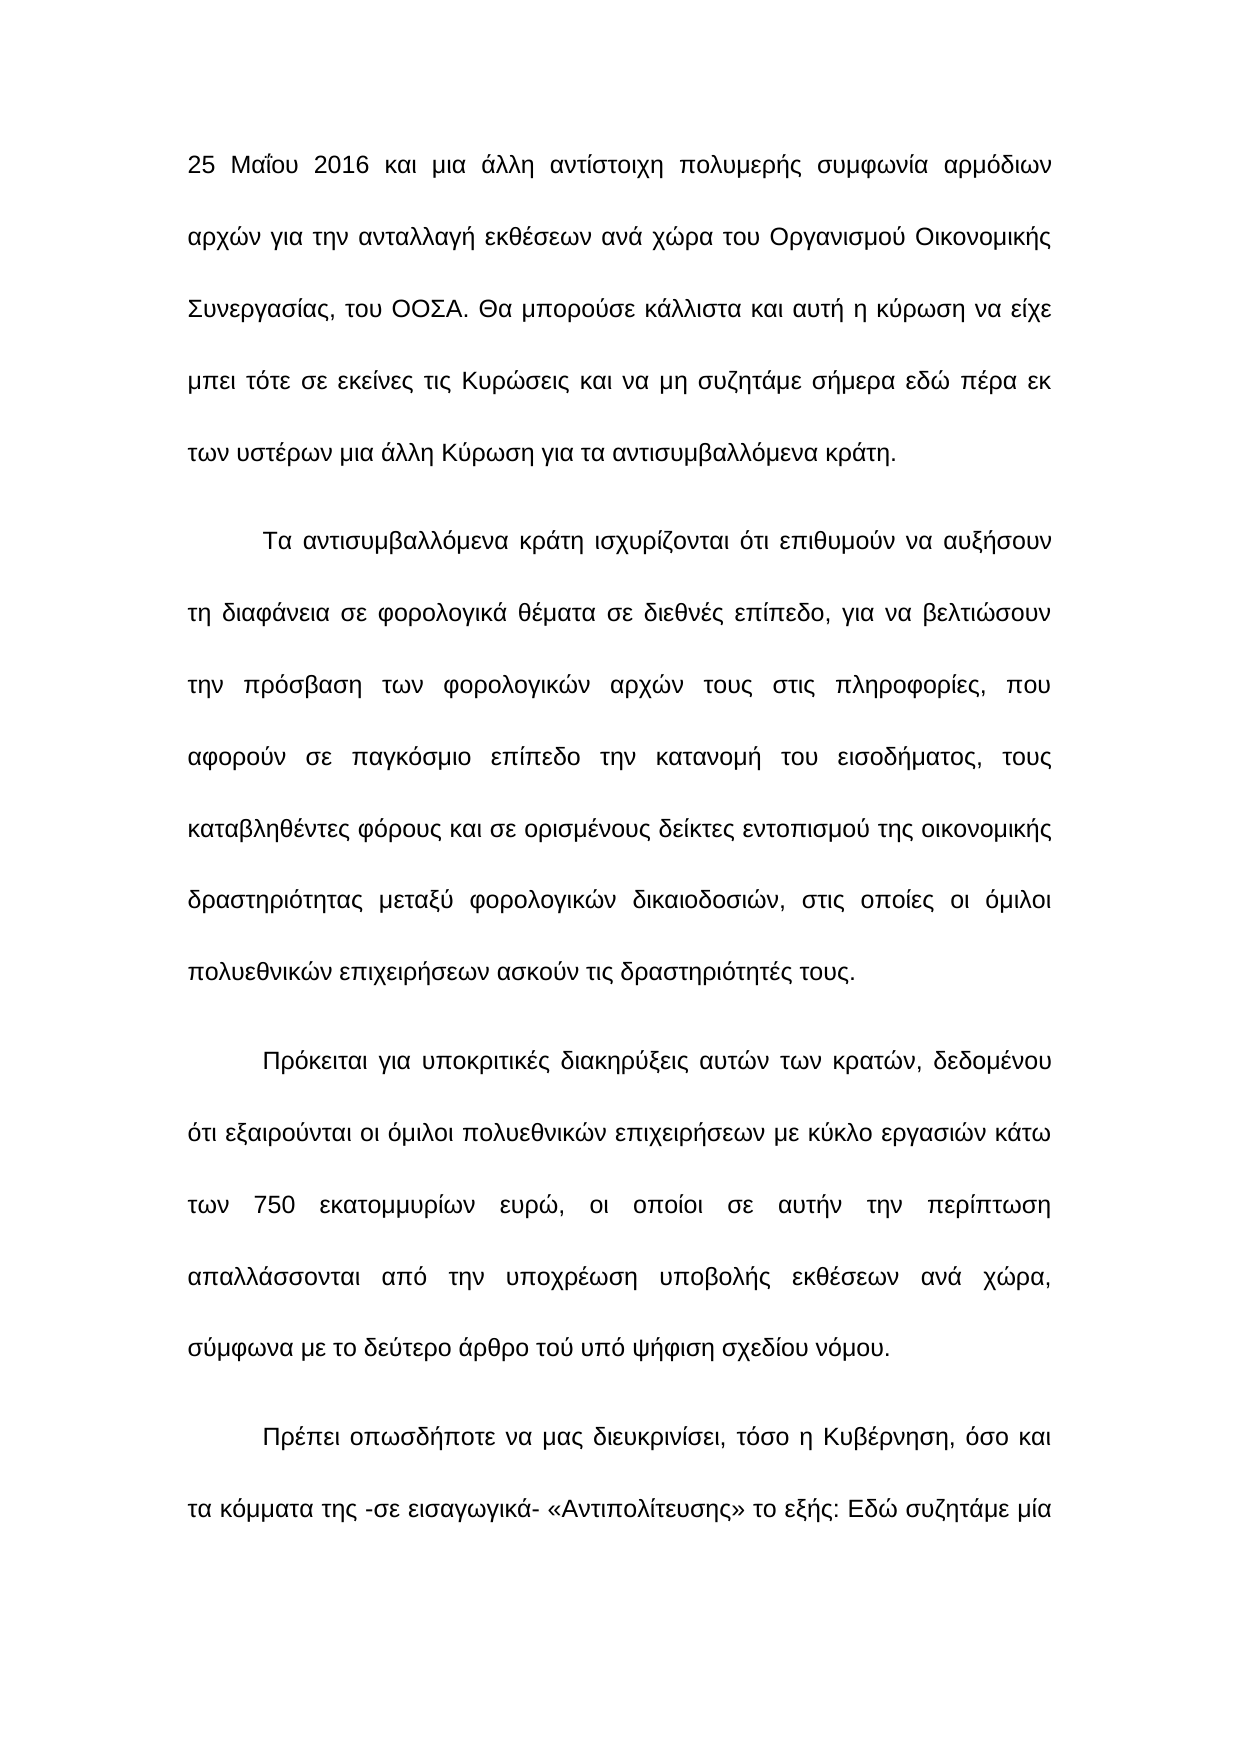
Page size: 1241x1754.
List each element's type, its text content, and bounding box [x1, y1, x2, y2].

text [187, 150, 1053, 466]
text Πρόκειται για υποκριτικές διακηρύξεις αυτών των κρατών, δεδομένου ότι εξαιρούνται οι όμιλοι πολυεθνικών επιχειρήσεων με κύκλο εργασιών κάτω των 750 εκατομμυρίων ευρώ, οι οποίοι σε αυτήν την περίπτωση απαλλάσσονται από την υποχρέωση υποβολής εκθέσεων ανά χώρα, σύμφωνα με το δεύτερο άρθρο τού υπό ψήφιση σχεδίου νόμου. [187, 1046, 1053, 1362]
text Τα αντισυμβαλλόμενα κράτη ισχυρίζονται ότι επιθυμούν να αυξήσουν τη διαφάνεια σε φορολογικά θέματα σε διεθνές επίπεδο, για να βελτιώσουν την πρόσβαση των φορολογικών αρχών τους στις πληροφορίες, που αφορούν σε παγκόσμιο επίπεδο την κατανομή του εισοδήματος, τους καταβληθέντες φόρους και σε ορισμένους δείκτες εντοπισμού της οικονομικής δραστηριότητας μεταξύ φορολογικών δικαιοδοσιών, στις οποίες οι όμιλοι πολυεθνικών επιχειρήσεων ασκούν τις δραστηριότητές τους. [187, 526, 1053, 986]
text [187, 1422, 1053, 1522]
